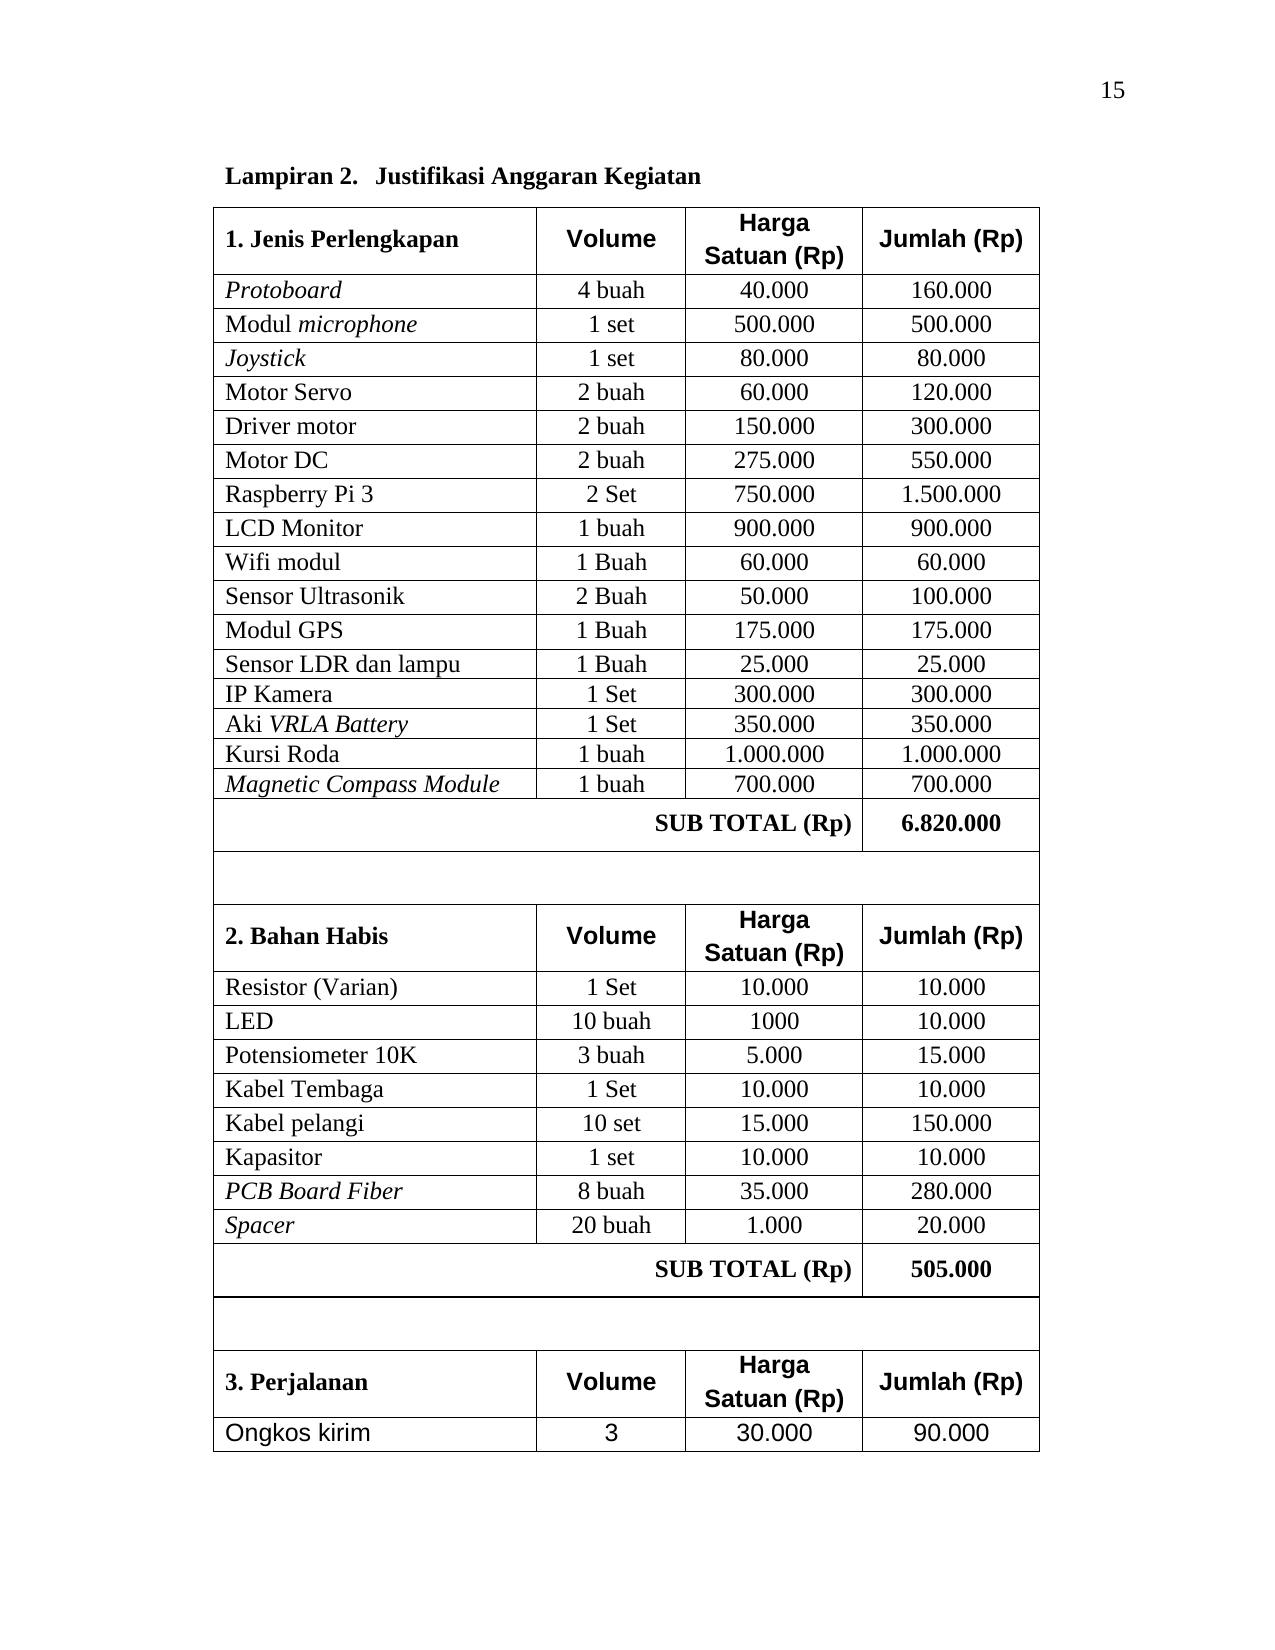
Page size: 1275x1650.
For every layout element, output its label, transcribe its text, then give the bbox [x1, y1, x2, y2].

table_cell 900.000 [686, 513, 862, 546]
table_cell 700.000 [863, 769, 1039, 797]
table_cell 350.000 [863, 709, 1039, 738]
table_cell 500.000 [863, 309, 1039, 342]
table_cell 1000 [686, 1006, 862, 1039]
table_cell 1 Set [537, 709, 685, 738]
table_cell 10.000 [686, 972, 862, 1005]
table_cell 6.820.000 [863, 799, 1039, 851]
table_cell 1 Set [537, 679, 685, 708]
table_cell 15.000 [863, 1040, 1039, 1073]
table_cell Sensor Ultrasonik [214, 581, 536, 614]
table_cell 3 buah [537, 1040, 685, 1073]
table_cell 1.000 [686, 1210, 862, 1243]
table_cell 350.000 [686, 709, 862, 738]
table_cell 10 buah [537, 1006, 685, 1039]
table_cell PCB Board Fiber [214, 1176, 536, 1209]
table_cell 25.000 [863, 650, 1039, 678]
table_cell Volume [537, 1351, 685, 1417]
table_header 1. Jenis Perlengkapan [214, 208, 536, 274]
table_cell 60.000 [686, 377, 862, 410]
table_cell 500.000 [686, 309, 862, 342]
table_cell 175.000 [863, 615, 1039, 648]
table_cell 30.000 [686, 1418, 862, 1451]
table_cell 1 buah [537, 739, 685, 768]
table_cell 2 buah [537, 377, 685, 410]
table_cell Motor DC [214, 445, 536, 478]
table_cell 1 set [537, 343, 685, 376]
table_cell 1.000.000 [686, 739, 862, 768]
table_cell 80.000 [686, 343, 862, 376]
table_cell 80.000 [863, 343, 1039, 376]
table_cell 35.000 [686, 1176, 862, 1209]
table_cell 4 buah [537, 275, 685, 308]
table_cell 1.500.000 [863, 479, 1039, 512]
table_header Harga Satuan (Rp) [686, 208, 862, 274]
table_cell SUB TOTAL (Rp) [214, 1244, 862, 1296]
table_cell Sensor LDR dan lampu [214, 650, 536, 678]
table_cell 300.000 [863, 411, 1039, 444]
table_cell 40.000 [686, 275, 862, 308]
table_cell 1 set [537, 1142, 685, 1175]
table_cell Potensiometer 10K [214, 1040, 536, 1073]
table_cell Spacer [214, 1210, 536, 1243]
table_cell Kursi Roda [214, 739, 536, 768]
table_cell 8 buah [537, 1176, 685, 1209]
table_cell 150.000 [863, 1108, 1039, 1141]
table_cell Driver motor [214, 411, 536, 444]
table_cell 20.000 [863, 1210, 1039, 1243]
table_cell LED [214, 1006, 536, 1039]
table_cell 750.000 [686, 479, 862, 512]
table_cell 3. Perjalanan [214, 1351, 536, 1417]
table_cell 5.000 [686, 1040, 862, 1073]
table_cell 2 buah [537, 411, 685, 444]
table_cell 1 buah [537, 769, 685, 797]
table_cell 60.000 [863, 547, 1039, 580]
table_cell LCD Monitor [214, 513, 536, 546]
table_cell 1 Set [537, 1074, 685, 1107]
table_cell 900.000 [863, 513, 1039, 546]
table_cell 15.000 [686, 1108, 862, 1141]
table_cell Modul GPS [214, 615, 536, 648]
table_cell Aki VRLA Battery [214, 709, 536, 738]
table_cell Jumlah (Rp) [863, 1351, 1039, 1417]
table_cell 10.000 [863, 1142, 1039, 1175]
table_cell 2. Bahan Habis [214, 905, 536, 971]
table_cell 175.000 [686, 615, 862, 648]
table_cell Harga Satuan (Rp) [686, 1351, 862, 1417]
table_cell 1 Buah [537, 547, 685, 580]
table_cell Harga Satuan (Rp) [686, 905, 862, 971]
table_cell 10.000 [863, 972, 1039, 1005]
table_cell [214, 852, 863, 904]
table_cell Modul microphone [214, 309, 536, 342]
table_cell 10 set [537, 1108, 685, 1141]
table_cell 280.000 [863, 1176, 1039, 1209]
table_cell Motor Servo [214, 377, 536, 410]
table_cell 90.000 [863, 1418, 1039, 1451]
table_cell 275.000 [686, 445, 862, 478]
table_header Volume [537, 208, 685, 274]
table_cell 1 buah [537, 513, 685, 546]
table_cell 550.000 [863, 445, 1039, 478]
table_cell Kabel Tembaga [214, 1074, 536, 1107]
table_cell 300.000 [863, 679, 1039, 708]
table_cell [214, 1298, 1039, 1349]
table_cell Resistor (Varian) [214, 972, 536, 1005]
table_cell 1 Buah [537, 650, 685, 678]
table_cell 2 Set [537, 479, 685, 512]
table_cell 505.000 [863, 1244, 1039, 1296]
table_cell 2 Buah [537, 581, 685, 614]
table_cell Kapasitor [214, 1142, 536, 1175]
table_cell 700.000 [686, 769, 862, 797]
table_cell Volume [537, 905, 685, 971]
subtitle Justifikasi Anggaran Kegiatan [225, 161, 1125, 190]
table_cell 1 Buah [537, 615, 685, 648]
table_cell Jumlah (Rp) [863, 905, 1039, 971]
table_cell 120.000 [863, 377, 1039, 410]
table_cell 300.000 [686, 679, 862, 708]
table_cell 150.000 [686, 411, 862, 444]
table_header Jumlah (Rp) [863, 208, 1039, 274]
table_cell 1.000.000 [863, 739, 1039, 768]
table_cell Ongkos kirim [214, 1418, 536, 1451]
table_cell [863, 852, 1039, 904]
table_cell Protoboard [214, 275, 536, 308]
table_cell IP Kamera [214, 679, 536, 708]
table_cell 50.000 [686, 581, 862, 614]
table_cell 10.000 [863, 1074, 1039, 1107]
table_cell 1 set [537, 309, 685, 342]
table_cell 3 [537, 1418, 685, 1451]
table_cell 20 buah [537, 1210, 685, 1243]
table_cell 10.000 [686, 1074, 862, 1107]
table_cell 100.000 [863, 581, 1039, 614]
table_cell 1 Set [537, 972, 685, 1005]
table_cell 25.000 [686, 650, 862, 678]
table_cell 10.000 [686, 1142, 862, 1175]
table_cell 2 buah [537, 445, 685, 478]
table_cell Wifi modul [214, 547, 536, 580]
table_cell 10.000 [863, 1006, 1039, 1039]
table_cell Kabel pelangi [214, 1108, 536, 1141]
table_cell 160.000 [863, 275, 1039, 308]
table_cell Raspberry Pi 3 [214, 479, 536, 512]
table_cell Joystick [214, 343, 536, 376]
table_cell Magnetic Compass Module [214, 769, 536, 797]
table_cell SUB TOTAL (Rp) [214, 799, 862, 851]
table_cell 60.000 [686, 547, 862, 580]
